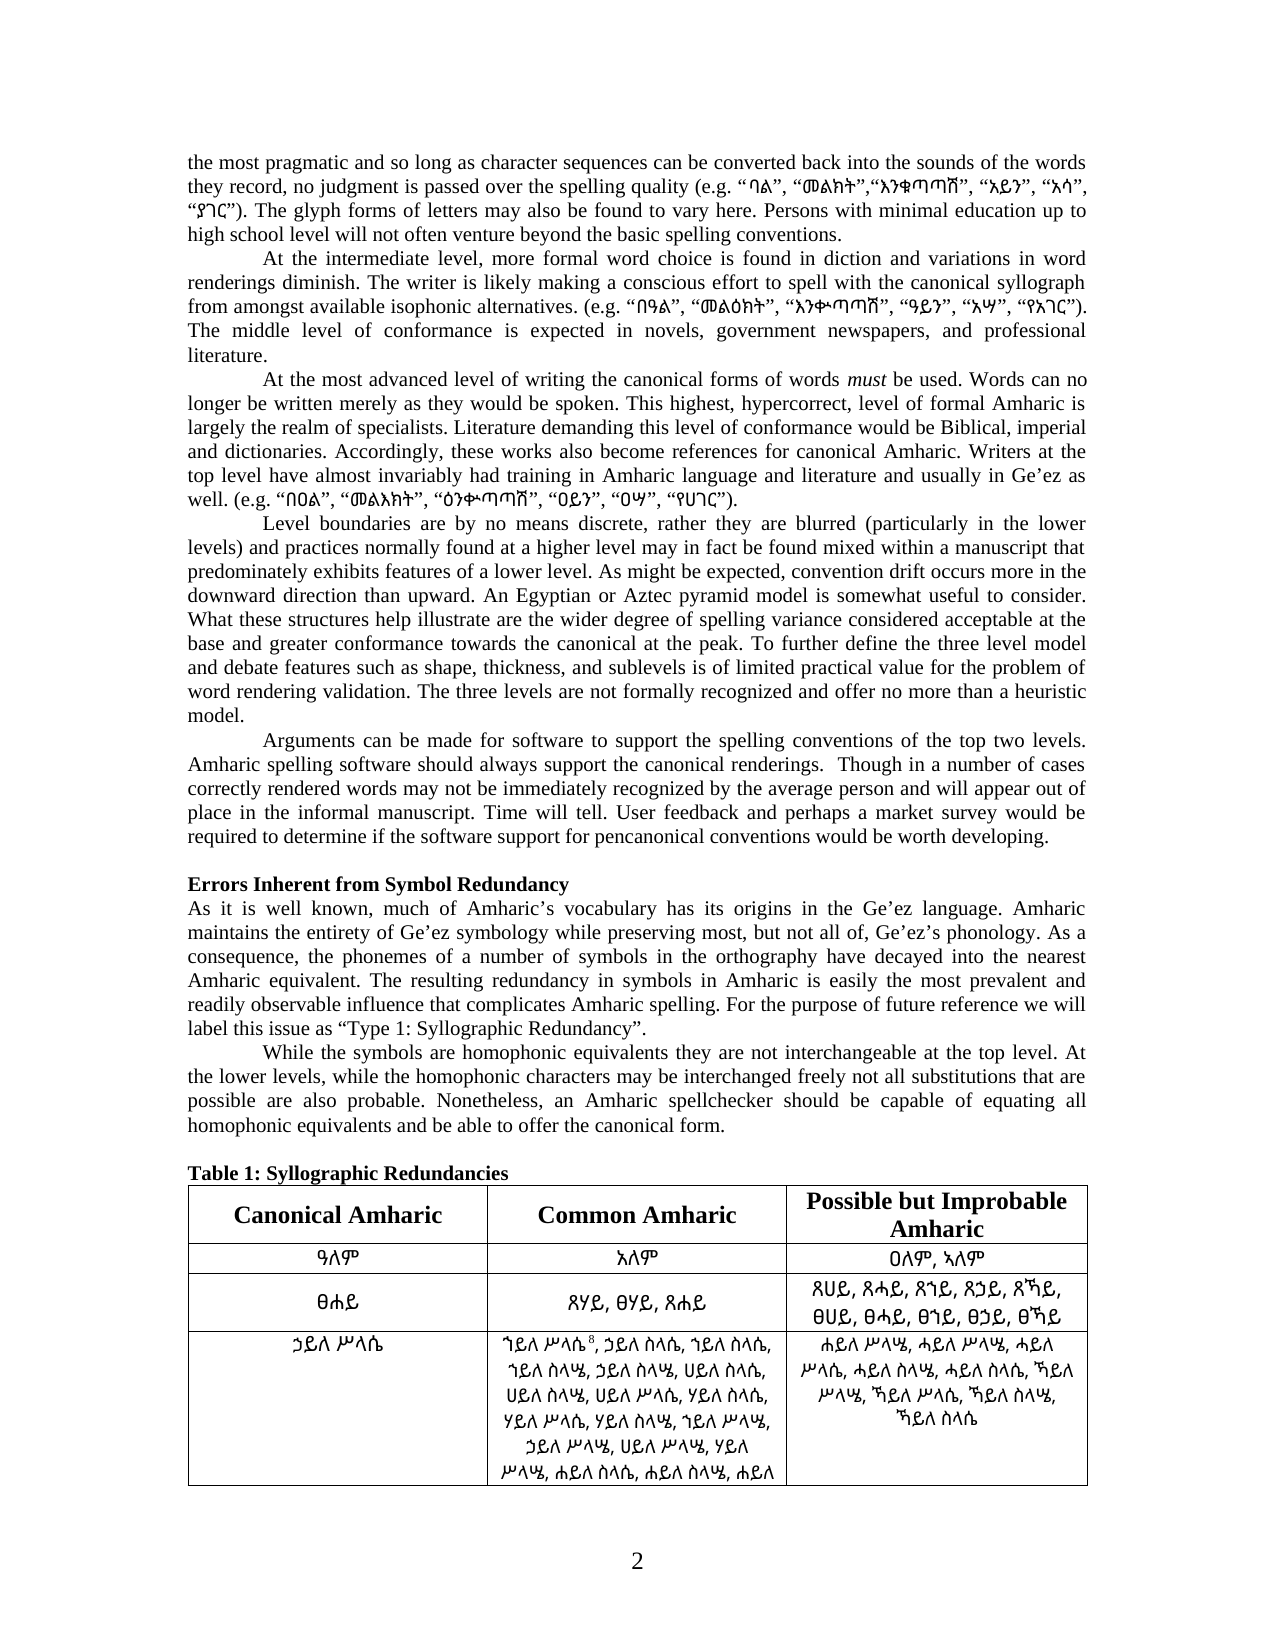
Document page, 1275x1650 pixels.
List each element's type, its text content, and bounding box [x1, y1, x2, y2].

table_header Common Amharic [488, 1186, 786, 1243]
text At the most advanced level of writing the canonical forms of words must be used. Words can no longer be written merely as they would be spoken. This highest, hypercorrect, level of formal Amharic is largely the realm of specialists. Literature demanding this level of conformance would be Biblical, imperial and dictionaries. Accordingly, these works also become references for canonical Amharic. Writers at the top level have almost invariably had training in Amharic language and literature and usually in Ge’ez as well. (e.g. “በዐል”, “መልእክት”, “ዕንቍጣጣሽ”, “ዐይን”, “ዐሣ”, “የሀገር”). [187, 367, 1087, 511]
text While the symbols are homophonic equivalents they are not interchangeable at the top level. At the lower levels, while the homophonic characters may be interchanged freely not all substitutions that are possible are also probable. Nonetheless, an Amharic spellchecker should be capable of equating all homophonic equivalents and be able to offer the canonical form. [187, 1040, 1087, 1137]
table_cell ኃይለ ሥላሴ [189, 1332, 487, 1485]
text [187, 150, 1087, 246]
text Arguments can be made for software to support the spelling conventions of the top two levels. Amharic spelling software should always support the canonical renderings. Though in a number of cases correctly rendered words may not be immediately recognized by the average person and will appear out of place in the informal manuscript. Time will tell. User feedback and perhaps a market survey would be required to determine if the software support for pencanonical conventions would be worth developing. [187, 727, 1087, 848]
text Table 1: Syllographic Redundancies [187, 1161, 1087, 1185]
table_cell ፀሐይ [189, 1274, 487, 1331]
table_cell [488, 1332, 786, 1485]
table_cell ዓለም [189, 1244, 487, 1273]
text As it is well known, much of Amharic’s vocabulary has its origins in the Ge’ez language. Amharic maintains the entirety of Ge’ez symbology while preserving most, but not all of, Ge’ez’s phonology. As a consequence, the phonemes of a number of symbols in the orthography have decayed into the nearest Amharic equivalent. The resulting redundancy in symbols in Amharic is easily the most prevalent and readily observable influence that complicates Amharic spelling. For the purpose of future reference we will label this issue as “Type 1: Syllographic Redundancy”. [187, 896, 1087, 1040]
table_cell ዐለም, ኣለም [787, 1244, 1087, 1273]
text Level boundaries are by no means discrete, rather they are blurred (particularly in the lower levels) and practices normally found at a higher level may in fact be found mixed within a manuscript that predominately exhibits features of a lower level. As might be expected, convention drift occurs more in the downward direction than upward. An Egyptian or Aztec pyramid model is somewhat useful to consider. What these structures help illustrate are the wider degree of spelling variance considered acceptable at the base and greater conformance towards the canonical at the peak. To further define the three level model and debate features such as shape, thickness, and sublevels is of limited practical value for the problem of word rendering validation. The three levels are not formally recognized and offer no more than a heuristic model. [187, 511, 1087, 727]
table_cell ጸሃይ, ፀሃይ, ጸሐይ [488, 1274, 786, 1331]
table_header Possible but Improbable Amharic [787, 1186, 1087, 1243]
table_cell ጸሀይ, ጸሓይ, ጸኀይ, ጸኃይ, ጸኻይ, ፀሀይ, ፀሓይ, ፀኀይ, ፀኃይ, ፀኻይ [787, 1274, 1087, 1331]
table_header Canonical Amharic [189, 1186, 487, 1243]
text Errors Inherent from Symbol Redundancy [187, 872, 1087, 896]
text At the intermediate level, more formal word choice is found in diction and variations in word renderings diminish. The writer is likely making a conscious effort to spell with the canonical syllograph from amongst available isophonic alternatives. (e.g. “በዓል”, “መልዕክት”, “እንቍጣጣሽ”, “ዓይን”, “አሣ”, “የአገር”). The middle level of conformance is expected in novels, government newspapers, and professional literature. [187, 246, 1087, 367]
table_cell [787, 1332, 1087, 1485]
table_cell አለም [488, 1244, 786, 1273]
